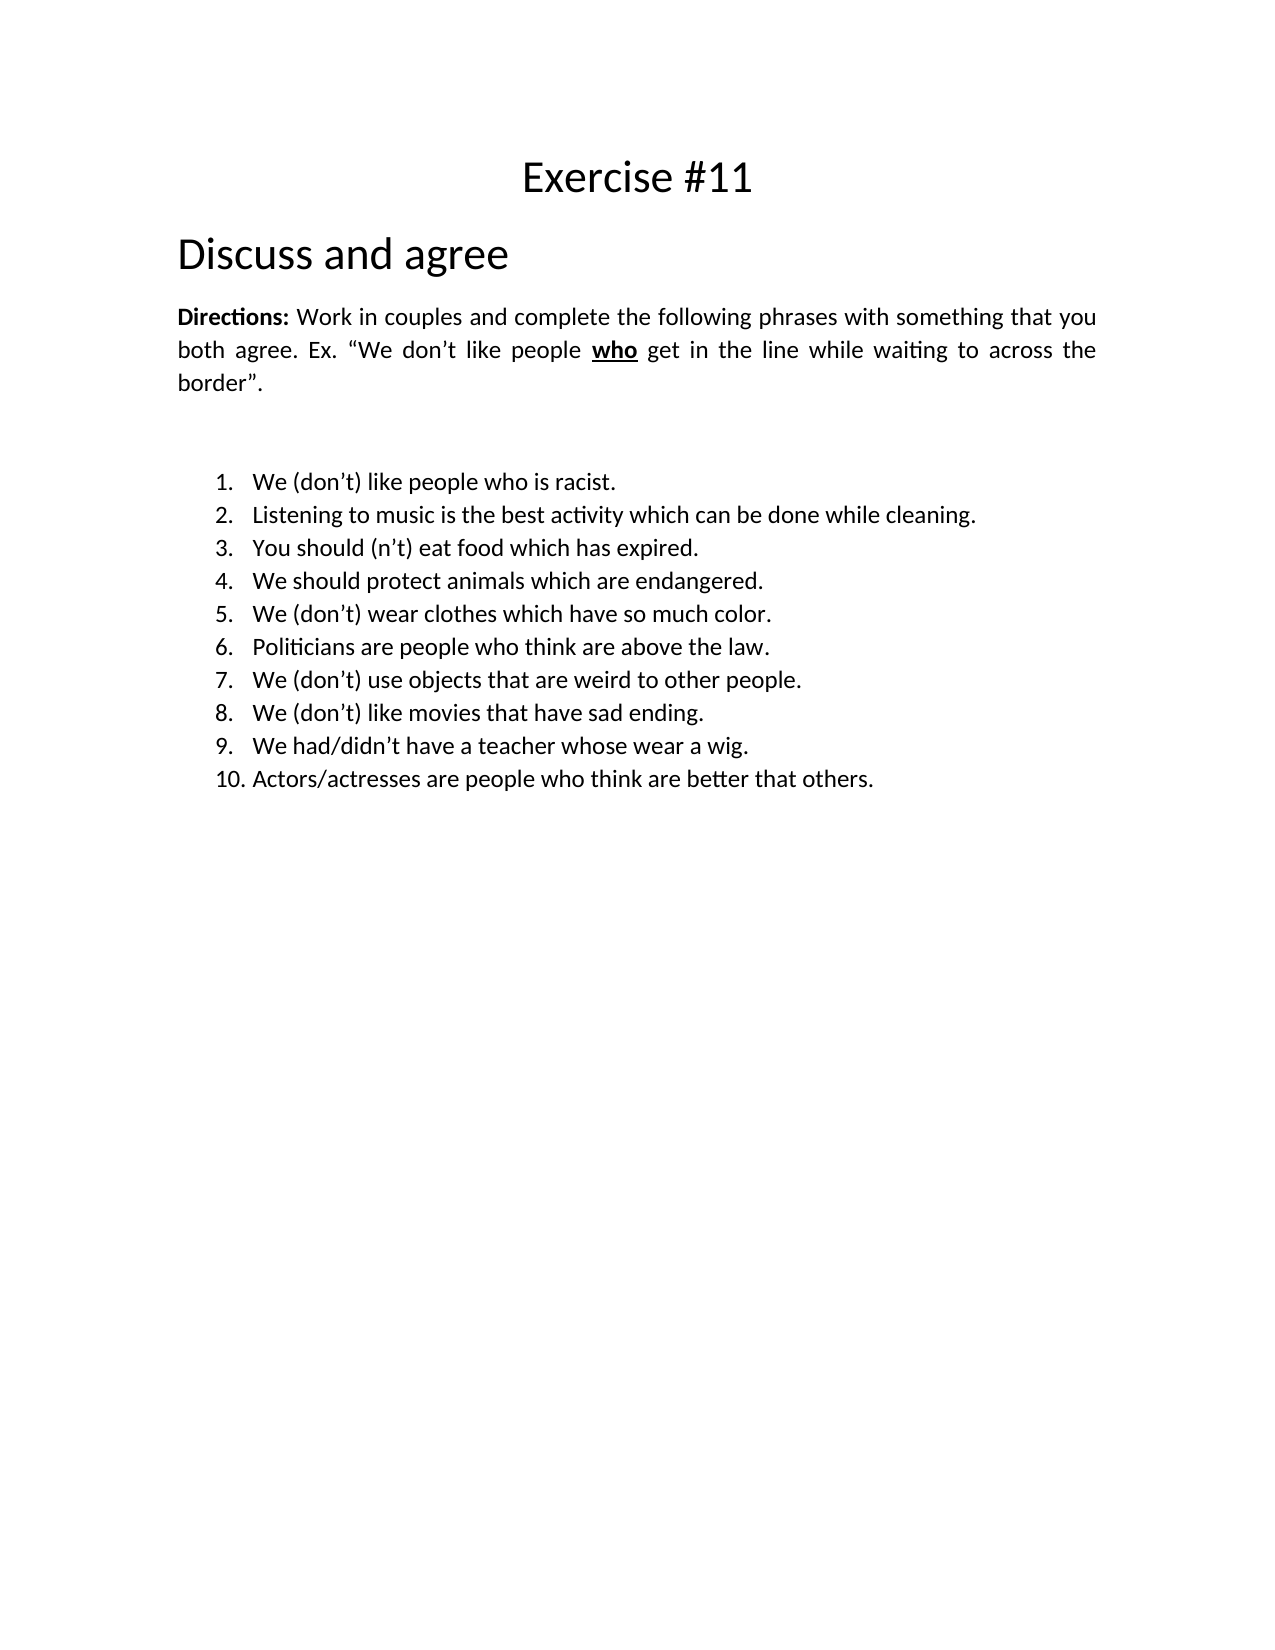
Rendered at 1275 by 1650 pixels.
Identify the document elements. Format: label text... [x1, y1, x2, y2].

text Directions: Work in couples and complete the following phrases with something that you both agree. Ex. “We don’t like people who get in the line while waiting to across the border”. [177, 302, 1098, 398]
list Listening to music is the best activity which can be done while cleaning. [215, 499, 1098, 530]
list Actors/actresses are people who think are better that others. [215, 763, 1098, 793]
list We (don’t) like people who is racist. [215, 467, 1098, 497]
list We (don’t) wear clothes which have so much color. [215, 598, 1098, 629]
list You should (n’t) eat food which has expired. [215, 532, 1098, 563]
list We had/didn’t have a teacher whose wear a wig. [215, 730, 1098, 760]
list Politicians are people who think are above the law. [215, 631, 1098, 662]
text Discuss and agree [177, 224, 1098, 281]
text Exercise #11 [177, 148, 1098, 203]
list We (don’t) use objects that are weird to other people. [215, 664, 1098, 694]
list We should protect animals which are endangered. [215, 565, 1098, 596]
list We (don’t) like movies that have sad ending. [215, 697, 1098, 727]
